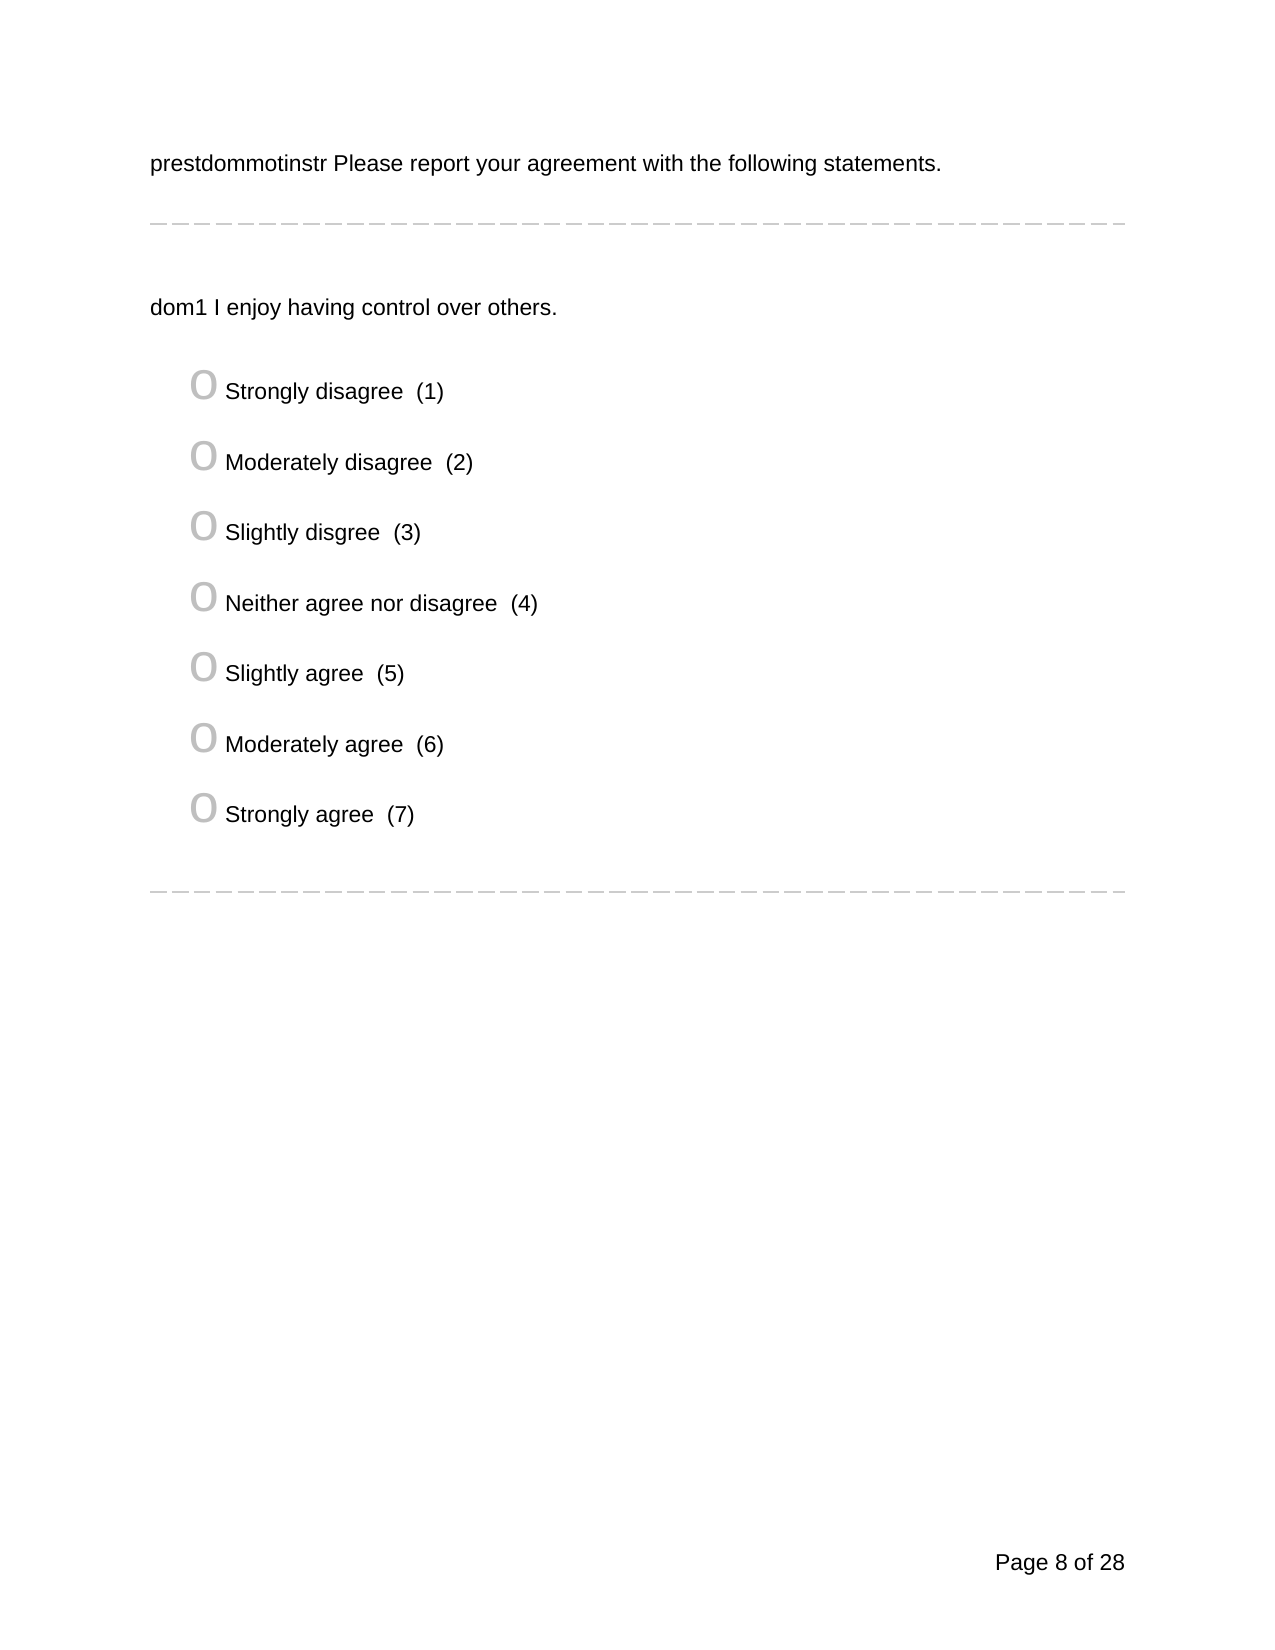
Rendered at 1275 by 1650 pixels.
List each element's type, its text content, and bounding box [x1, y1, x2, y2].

list Slightly disgree (3) [187, 496, 1125, 557]
list Strongly agree (7) [187, 778, 1125, 839]
list Slightly agree (5) [187, 637, 1125, 698]
list Moderately disagree (2) [187, 425, 1125, 486]
list Moderately agree (6) [187, 707, 1125, 768]
list Neither agree nor disagree (4) [187, 566, 1125, 627]
text dom1 I enjoy having control over others. [150, 294, 1125, 351]
list Strongly disagree (1) [187, 354, 1125, 416]
text prestdommotinstr Please report your agreement with the following statements. [150, 150, 1125, 176]
